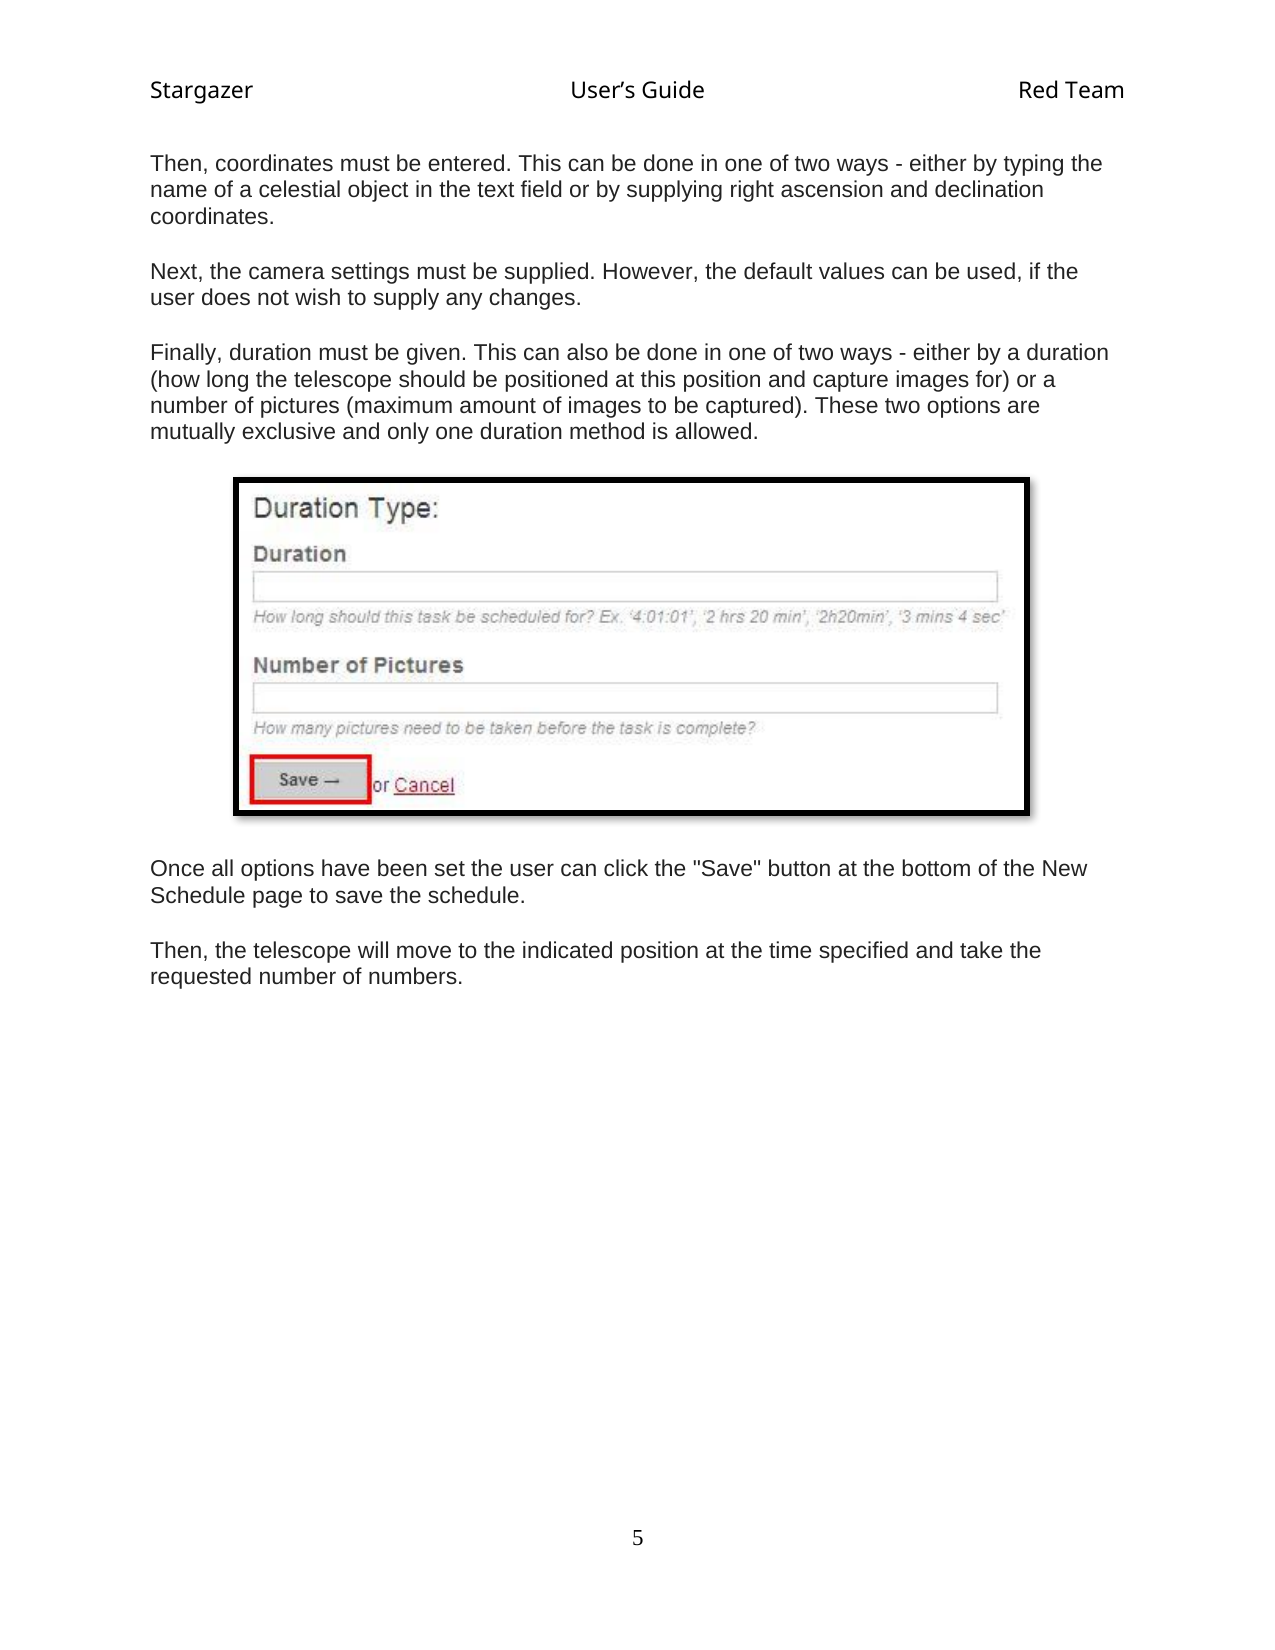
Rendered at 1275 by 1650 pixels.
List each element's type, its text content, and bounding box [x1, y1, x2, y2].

text Once all options have been set the user can click the "Save" button at the bottom of the New Schedule page to save the schedule. Then, the telescope will move to the indicated position at the time specified and take the requested number of numbers. [150, 855, 1125, 989]
picture [239, 483, 1024, 810]
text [150, 150, 1125, 473]
